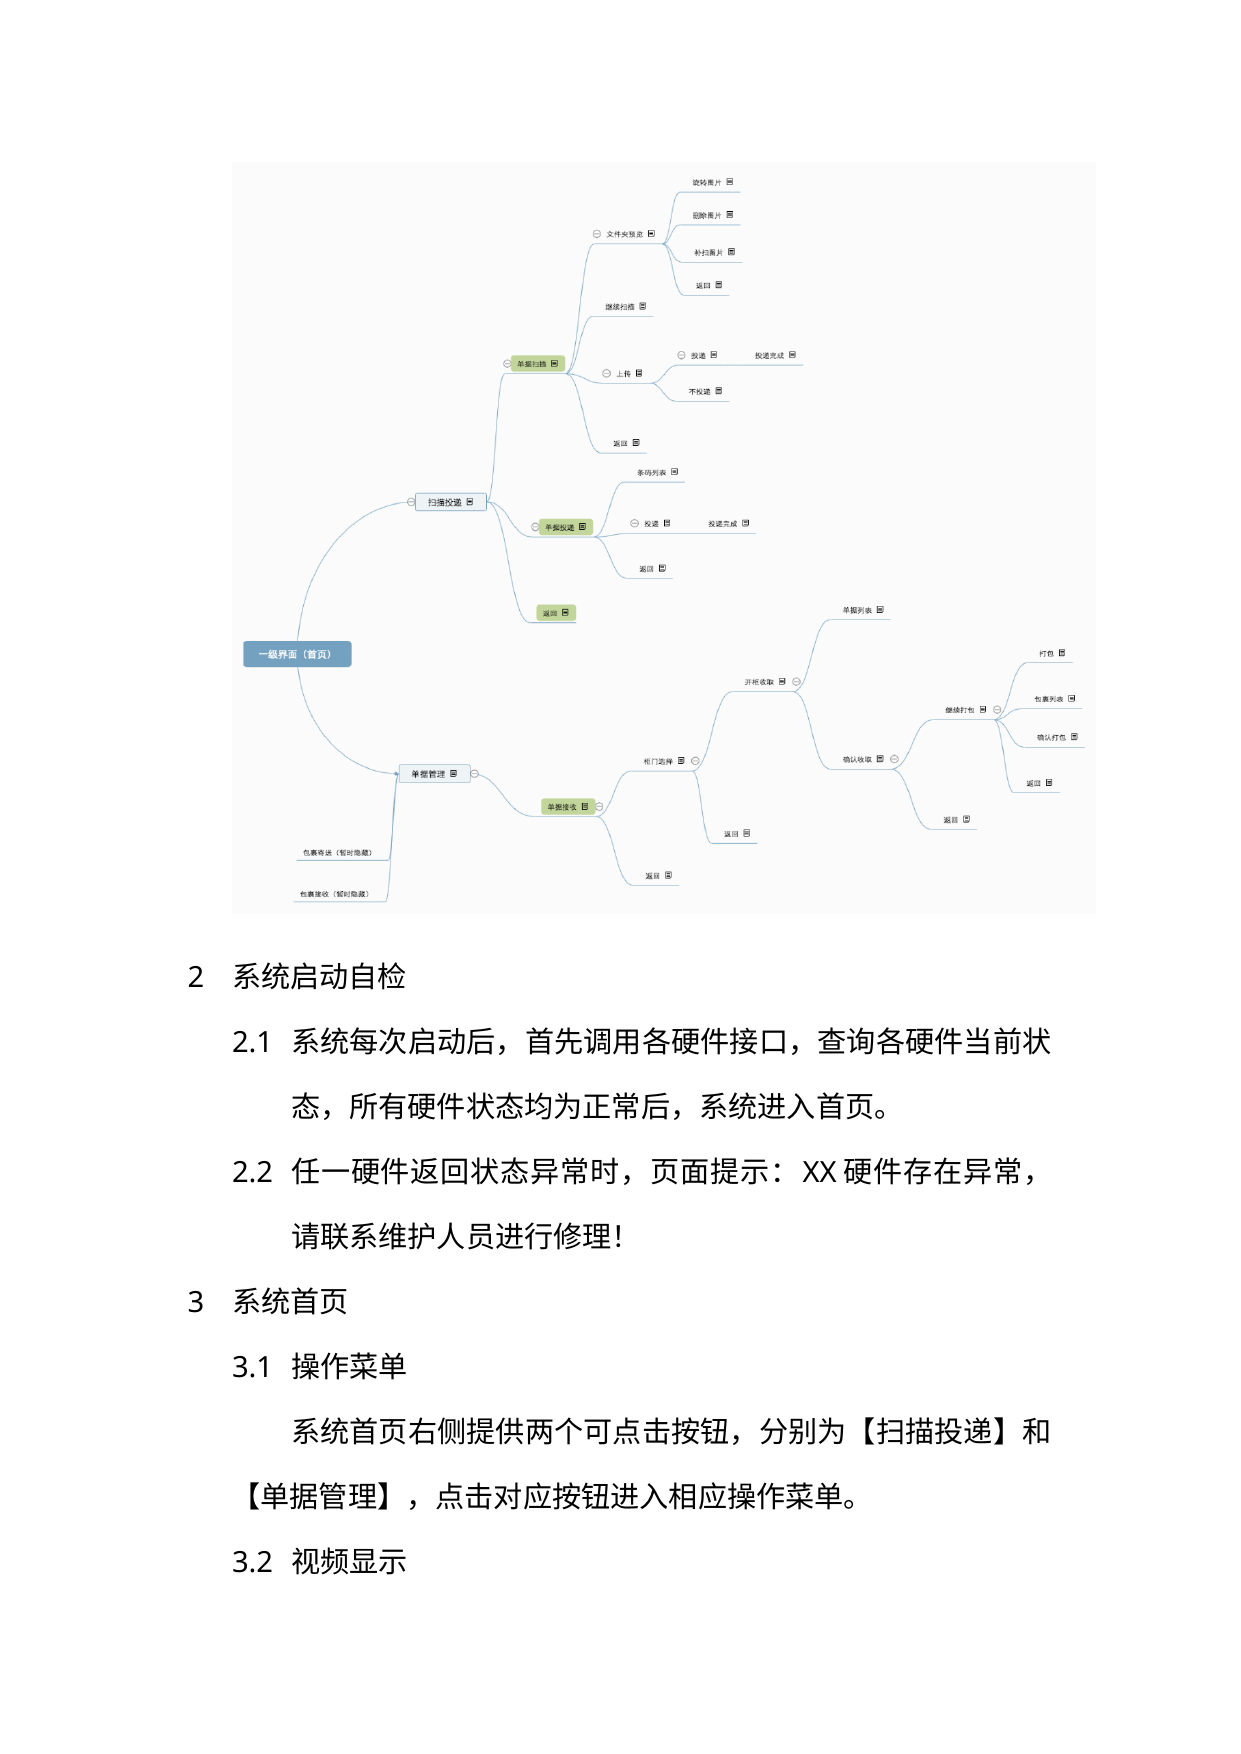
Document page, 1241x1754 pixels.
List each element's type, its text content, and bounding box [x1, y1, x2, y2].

list 视频显示 [232, 1527, 1053, 1592]
list 操作菜单 [232, 1332, 1053, 1397]
list 系统每次启动后，首先调用各硬件接口，查询各硬件当前状态，所有硬件状态均为正常后，系统进入首页。 [232, 1007, 1053, 1137]
picture [231, 162, 1097, 914]
text 系统首页右侧提供两个可点击按钮，分别为【扫描投递】和【单据管理】，点击对应按钮进入相应操作菜单。 [231, 1397, 1053, 1527]
list 系统启动自检 [187, 942, 1053, 1007]
list 任一硬件返回状态异常时，页面提示：XX硬件存在异常，请联系维护人员进行修理！ [232, 1137, 1053, 1267]
list 系统首页 [187, 1267, 1053, 1332]
